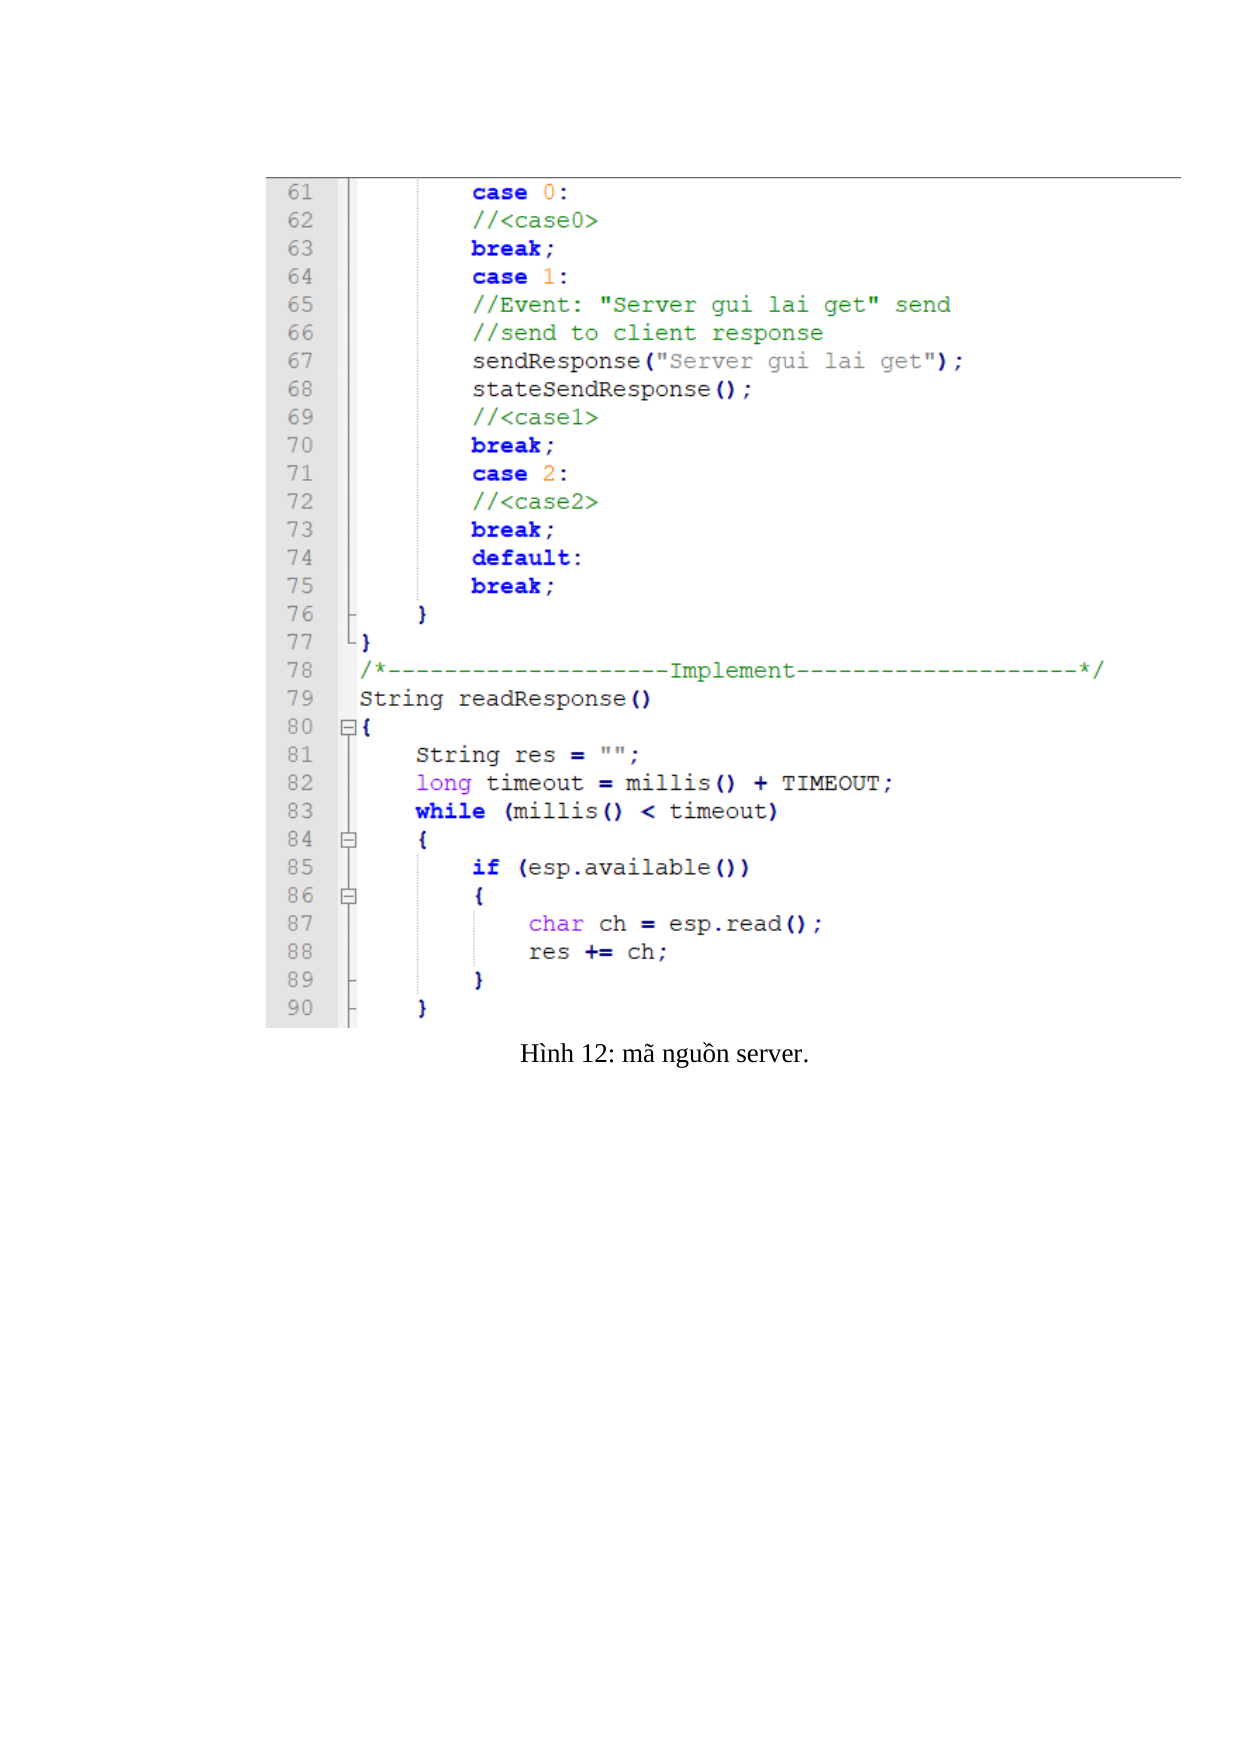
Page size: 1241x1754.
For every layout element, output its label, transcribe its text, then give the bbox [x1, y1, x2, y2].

picture [265, 177, 1182, 1028]
